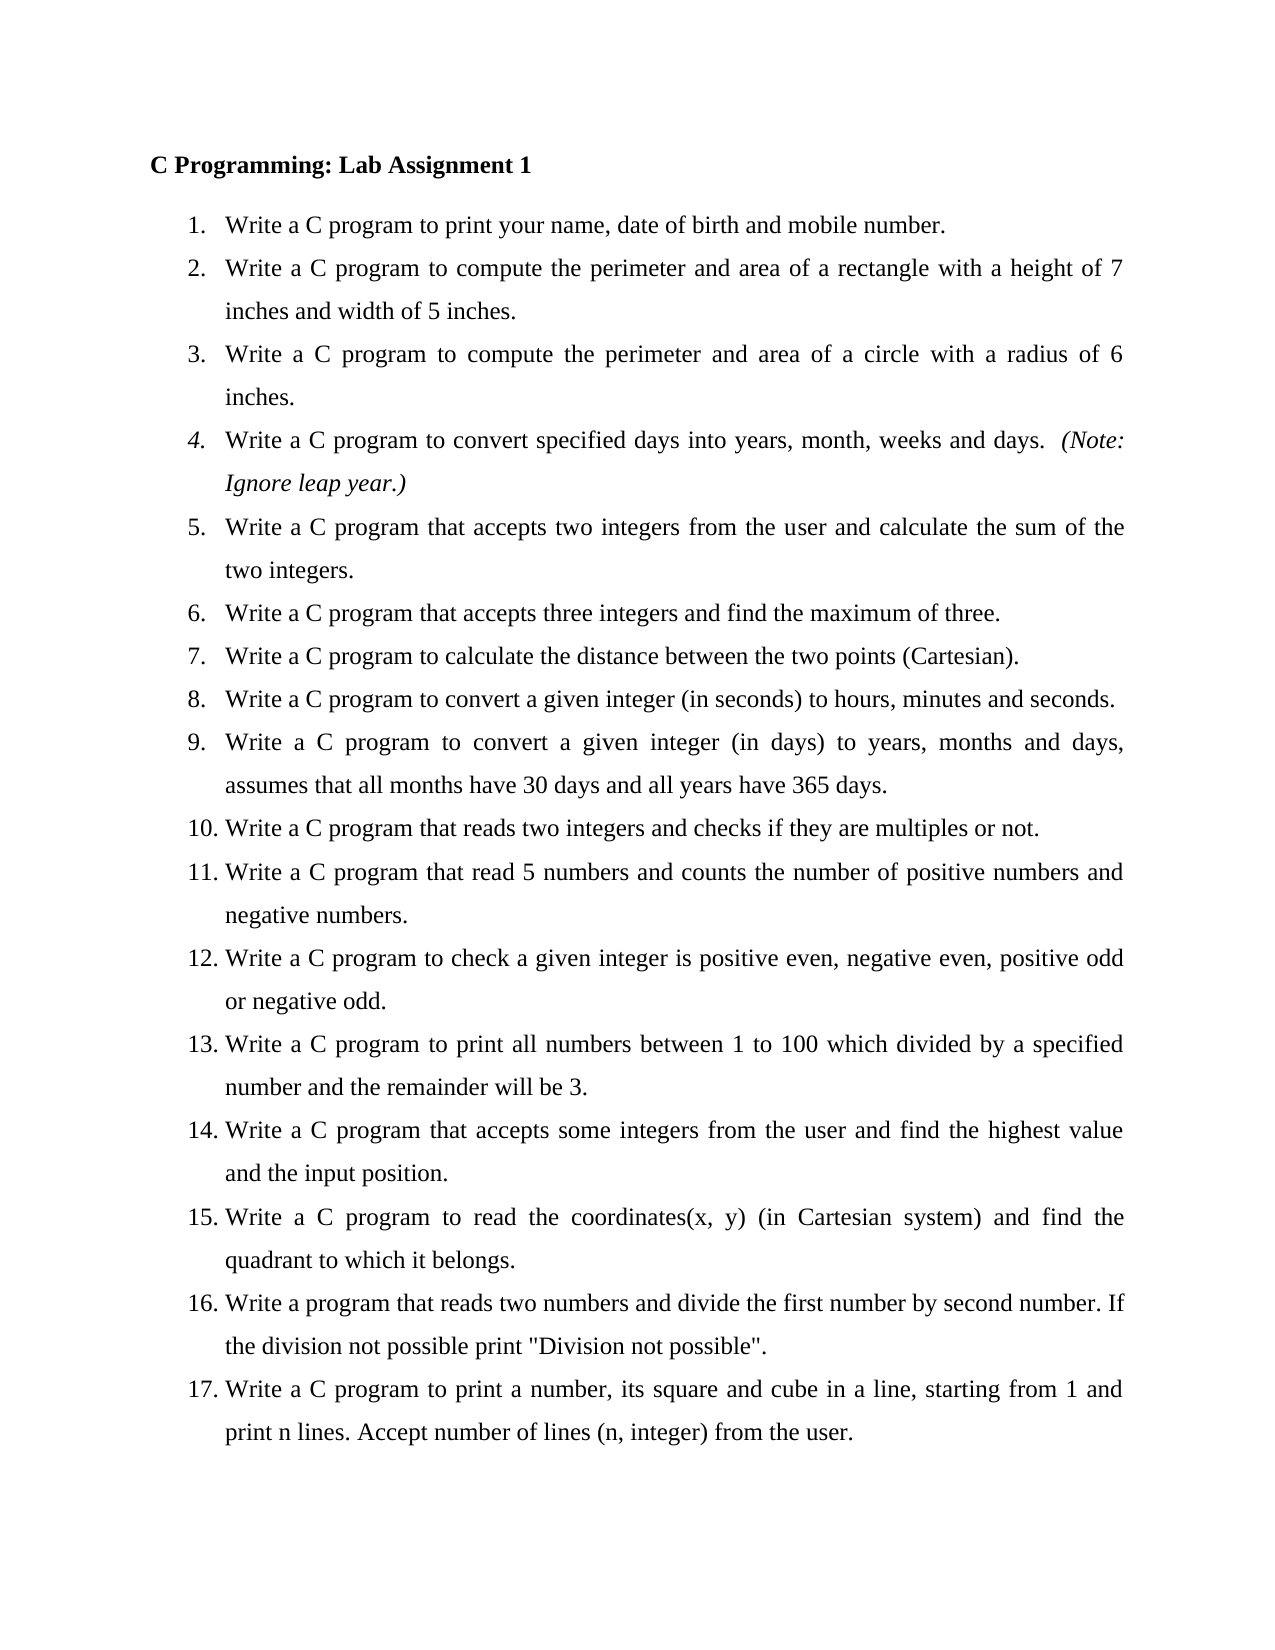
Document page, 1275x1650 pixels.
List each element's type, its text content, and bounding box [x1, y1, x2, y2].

list Write a C program to convert a given integer (in days) to years, months and days, assumes that all months have 30 days and all years have 365 days. [187, 727, 1125, 799]
list Write a C program that reads two integers and checks if they are multiples or not. [187, 813, 1125, 842]
list Write a C program to print all numbers between 1 to 100 which divided by a specified number and the remainder will be 3. [187, 1029, 1125, 1101]
list Write a C program that read 5 numbers and counts the number of positive numbers and negative numbers. [187, 857, 1125, 928]
list Write a C program to compute the perimeter and area of a circle with a radius of 6 inches. [187, 339, 1125, 411]
text C Programming: Lab Assignment 1 [150, 150, 1125, 179]
list Write a C program to print a number, its square and cube in a line, starting from 1 and print n lines. Accept number of lines (n, integer) from the user. [187, 1374, 1125, 1446]
list Write a C program that accepts two integers from the user and calculate the sum of the two integers. [187, 512, 1125, 583]
list Write a C program to print your name, date of birth and mobile number. [187, 210, 1125, 238]
list Write a C program that accepts some integers from the user and find the highest value and the input position. [187, 1115, 1125, 1187]
list Write a program that reads two numbers and divide the first number by second number. If the division not possible print "Division not possible". [187, 1288, 1125, 1360]
list Write a C program to calculate the distance between the two points (Cartesian). [187, 641, 1125, 670]
list Write a C program to convert specified days into years, month, weeks and days. (Note: Ignore leap year.) [187, 425, 1125, 497]
list Write a C program to compute the perimeter and area of a rectangle with a height of 7 inches and width of 5 inches. [187, 253, 1125, 325]
list Write a C program to convert a given integer (in seconds) to hours, minutes and seconds. [187, 684, 1125, 713]
list Write a C program to check a given integer is positive even, negative even, positive odd or negative odd. [187, 943, 1125, 1015]
list Write a C program to read the coordinates(x, y) (in Cartesian system) and find the quadrant to which it belongs. [187, 1202, 1125, 1273]
list Write a C program that accepts three integers and find the maximum of three. [187, 598, 1125, 627]
